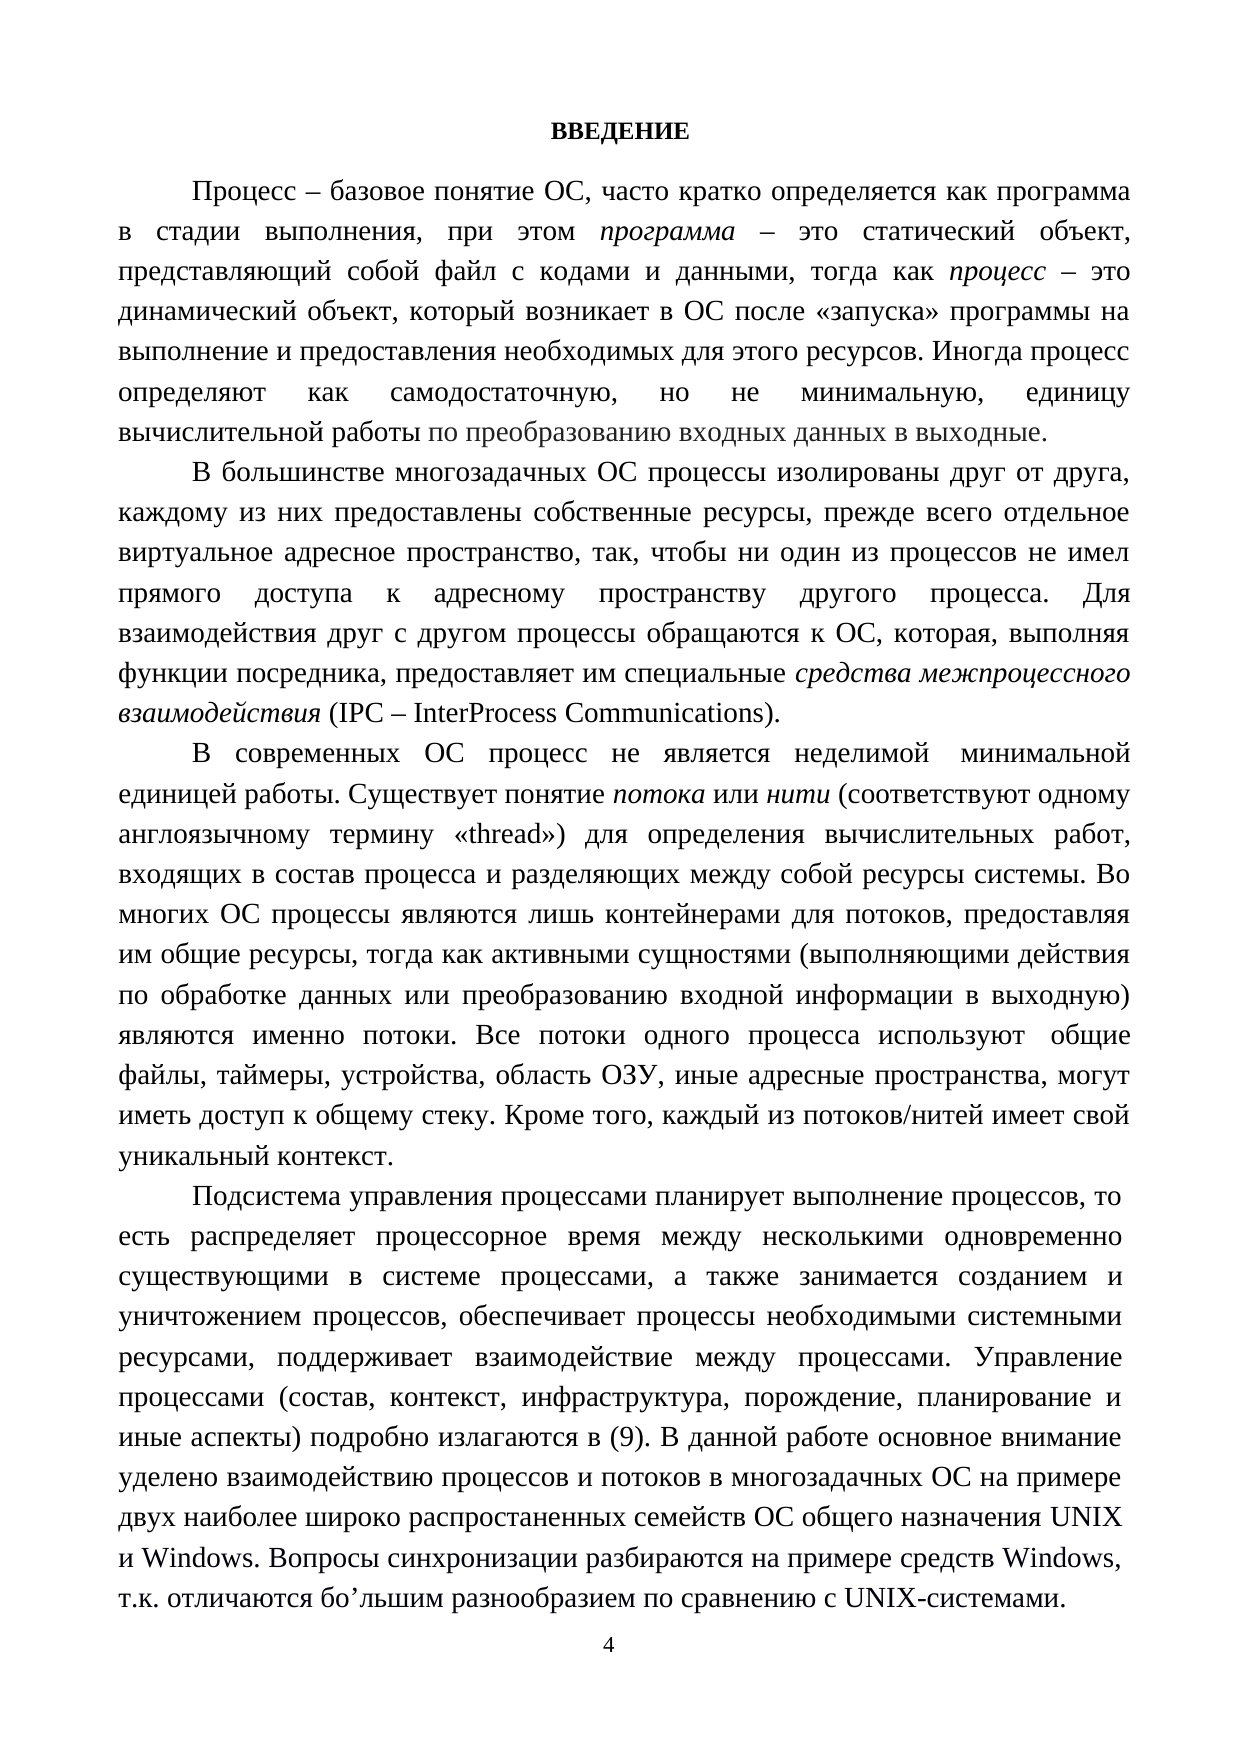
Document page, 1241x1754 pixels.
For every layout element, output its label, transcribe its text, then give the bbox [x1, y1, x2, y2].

text ВВЕДЕНИЕ [271, 116, 969, 144]
text В современных ОС процесс не является неделимой минимальной единицей работы. Существует понятие потока или нити (соответствуют одному англоязычному термину «thread») для определения вычислительных работ, входящих в состав процесса и разделяющих между собой ресурсы системы. Во многих ОС процессы являются лишь контейнерами для потоков, предоставляя им общие ресурсы, тогда как активными сущностями (выполняющими действия по обработке данных или преобразованию входной информации в выходную) являются именно потоки. Все потоки одного процесса используют общие файлы, таймеры, устройства, область ОЗУ, иные адресные пространства, могут иметь доступ к общему стеку. Кроме того, каждый из потоков/нитей имеет свой уникальный контекст. [118, 736, 1131, 1171]
text В большинстве многозадачных ОС процессы изолированы друг от друга, каждому из них предоставлены собственные ресурсы, прежде всего отдельное виртуальное адресное пространство, так, чтобы ни один из процессов не имел прямого доступа к адресному пространству другого процесса. Для взаимодействия друг с другом процессы обращаются к ОС, которая, выполняя функции посредника, предоставляет им специальные средства межпроцессного взаимодействия (IPC – InterProcess Communications). [118, 454, 1131, 729]
text Подсистема управления процессами планирует выполнение процессов, то есть распределяет процессорное время между несколькими одновременно существующими в системе процессами, а также занимается созданием и уничтожением процессов, обеспечивает процессы необходимыми системными ресурсами, поддерживает взаимодействие между процессами. Управление процессами (состав, контекст, инфраструктура, порождение, планирование и иные аспекты) подробно излагаются в (9). В данной работе основное внимание уделено взаимодействию процессов и потоков в многозадачных ОС на примере двух наиболее широко распростаненных семейств ОС общего назначения UNIX и Windows. Вопросы синхронизации разбираются на примере средств Windows, т.к. отличаются бо’льшим разнообразием по сравнению с UNIX-системами. [118, 1178, 1123, 1613]
text Процесс – базовое понятие ОС, часто кратко определяется как программа в стадии выполнения, при этом программа – это статический объект, представляющий собой файл с кодами и данными, тогда как процесс – это динамический объект, который возникает в ОС после «запуска» программы на выполнение и предоставления необходимых для этого ресурсов. Иногда процесс определяют как самодостаточную, но не минимальную, единицу вычислительной работы по преобразованию входных данных в выходные. [118, 173, 1131, 447]
